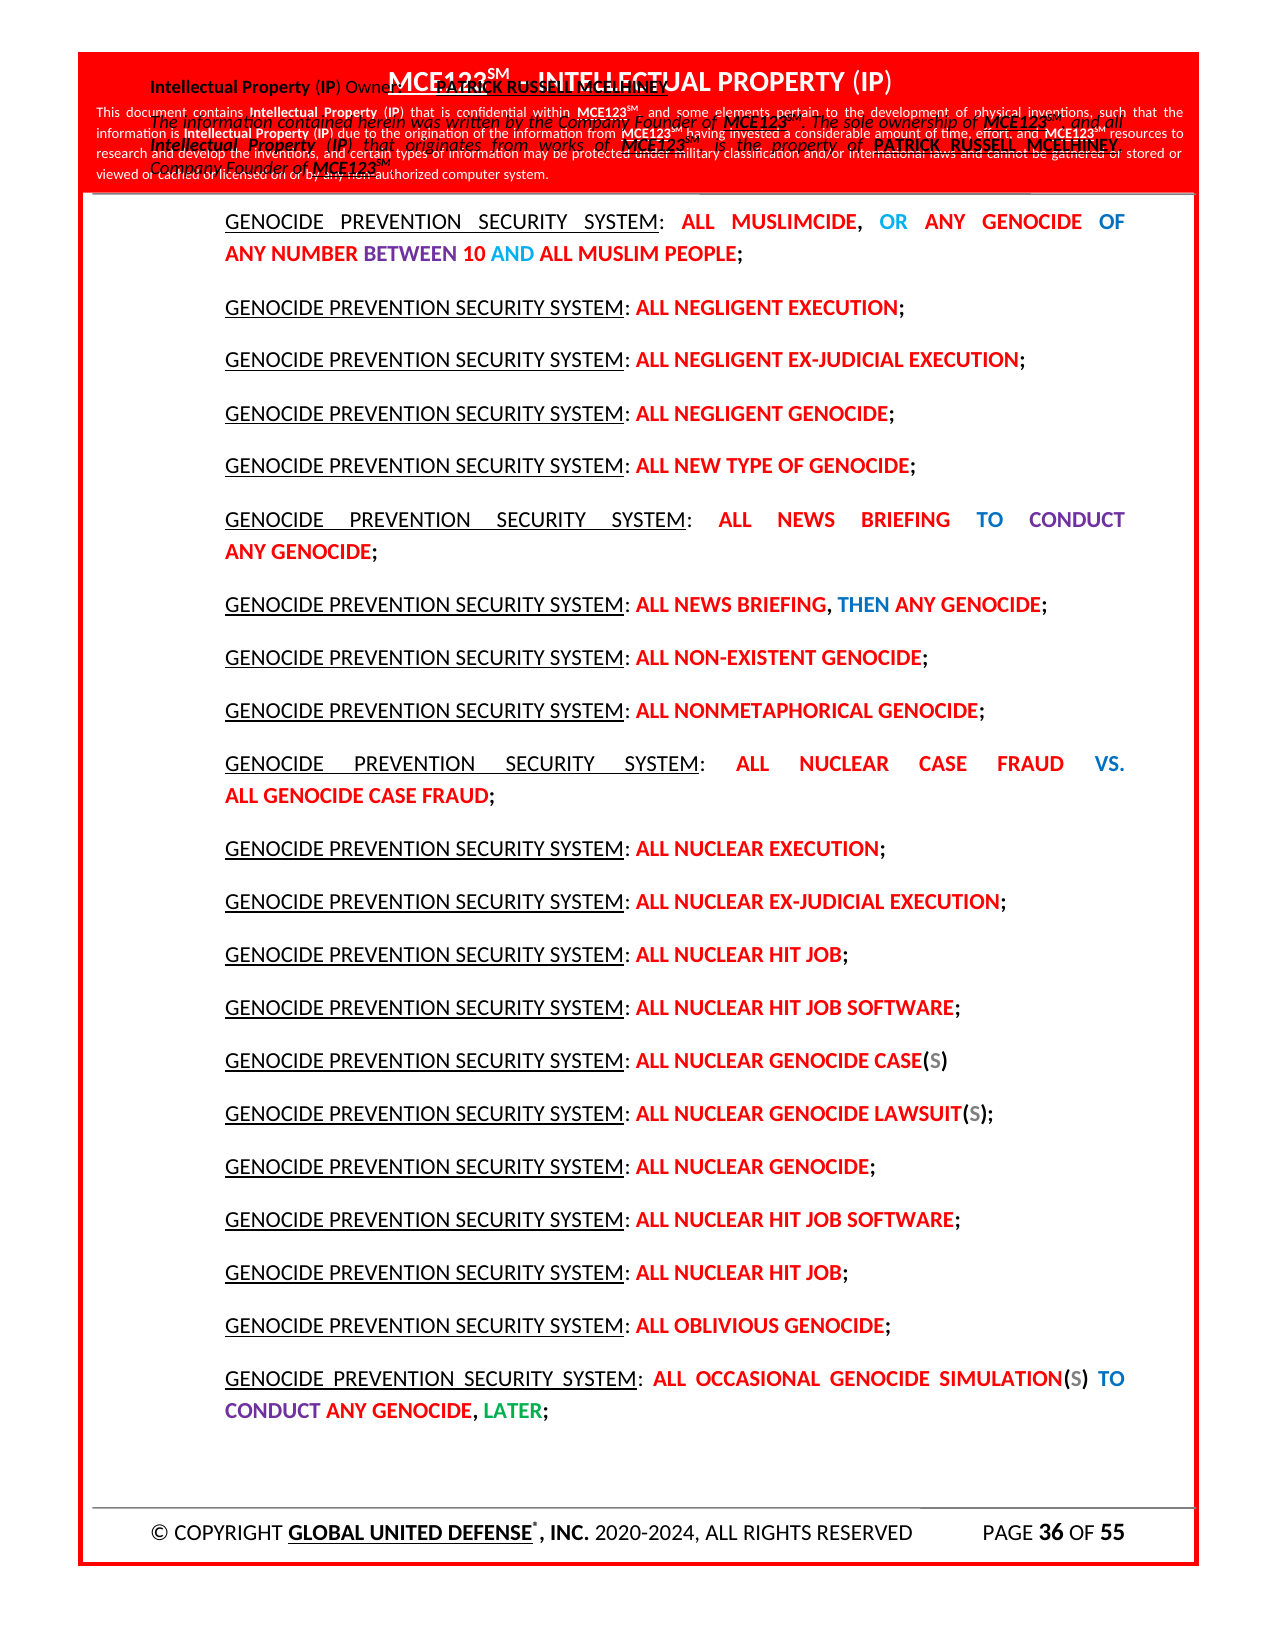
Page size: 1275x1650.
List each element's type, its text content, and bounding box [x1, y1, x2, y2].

text GENOCIDE PREVENTION SECURITY SYSTEM: ALL NEGLIGENT EX-JUDICIAL EXECUTION; [225, 346, 1125, 374]
text GENOCIDE PREVENTION SECURITY SYSTEM: ALL NUCLEAR HIT JOB; [225, 1258, 1125, 1286]
text GENOCIDE PREVENTION SECURITY SYSTEM: ALL NEWS BRIEFING TO CONDUCT ANY GENOCIDE; [225, 505, 1125, 565]
text GENOCIDE PREVENTION SECURITY SYSTEM: ALL NONMETAPHORICAL GENOCIDE; [225, 696, 1125, 724]
text GENOCIDE PREVENTION SECURITY SYSTEM: ALL OBLIVIOUS GENOCIDE; [225, 1311, 1125, 1339]
text GENOCIDE PREVENTION SECURITY SYSTEM: ALL NUCLEAR HIT JOB SOFTWARE; [225, 1205, 1125, 1233]
text GENOCIDE PREVENTION SECURITY SYSTEM: ALL NUCLEAR EX-JUDICIAL EXECUTION; [225, 887, 1125, 915]
text GENOCIDE PREVENTION SECURITY SYSTEM: ALL NEWS BRIEFING, THEN ANY GENOCIDE; [225, 590, 1125, 618]
text GENOCIDE PREVENTION SECURITY SYSTEM: ALL NEW TYPE OF GENOCIDE; [225, 452, 1125, 480]
text GENOCIDE PREVENTION SECURITY SYSTEM: ALL NUCLEAR GENOCIDE; [225, 1152, 1125, 1180]
text GENOCIDE PREVENTION SECURITY SYSTEM: ALL NUCLEAR HIT JOB SOFTWARE; [225, 993, 1125, 1021]
text GENOCIDE PREVENTION SECURITY SYSTEM: ALL OCCASIONAL GENOCIDE SIMULATION(S) TO CONDUCT ANY GENOCIDE, LATER; [225, 1364, 1125, 1424]
text GENOCIDE PREVENTION SECURITY SYSTEM: ALL NUCLEAR HIT JOB; [225, 940, 1125, 968]
text GENOCIDE PREVENTION SECURITY SYSTEM: ALL NON-EXISTENT GENOCIDE; [225, 643, 1125, 671]
text GENOCIDE PREVENTION SECURITY SYSTEM: ALL MUSLIMCIDE, OR ANY GENOCIDE OF ANY NUMBER BETWEEN 10 AND ALL MUSLIM PEOPLE; [225, 207, 1125, 268]
text GENOCIDE PREVENTION SECURITY SYSTEM: ALL NEGLIGENT EXECUTION; [225, 293, 1125, 321]
text GENOCIDE PREVENTION SECURITY SYSTEM: ALL NUCLEAR GENOCIDE CASE(S) [225, 1046, 1125, 1074]
text GENOCIDE PREVENTION SECURITY SYSTEM: ALL NUCLEAR CASE FRAUD VS. ALL GENOCIDE CASE FRAUD; [225, 749, 1125, 809]
text GENOCIDE PREVENTION SECURITY SYSTEM: ALL NUCLEAR GENOCIDE LAWSUIT(S); [225, 1099, 1125, 1127]
text GENOCIDE PREVENTION SECURITY SYSTEM: ALL NEGLIGENT GENOCIDE; [225, 399, 1125, 427]
text GENOCIDE PREVENTION SECURITY SYSTEM: ALL NUCLEAR EXECUTION; [225, 834, 1125, 862]
